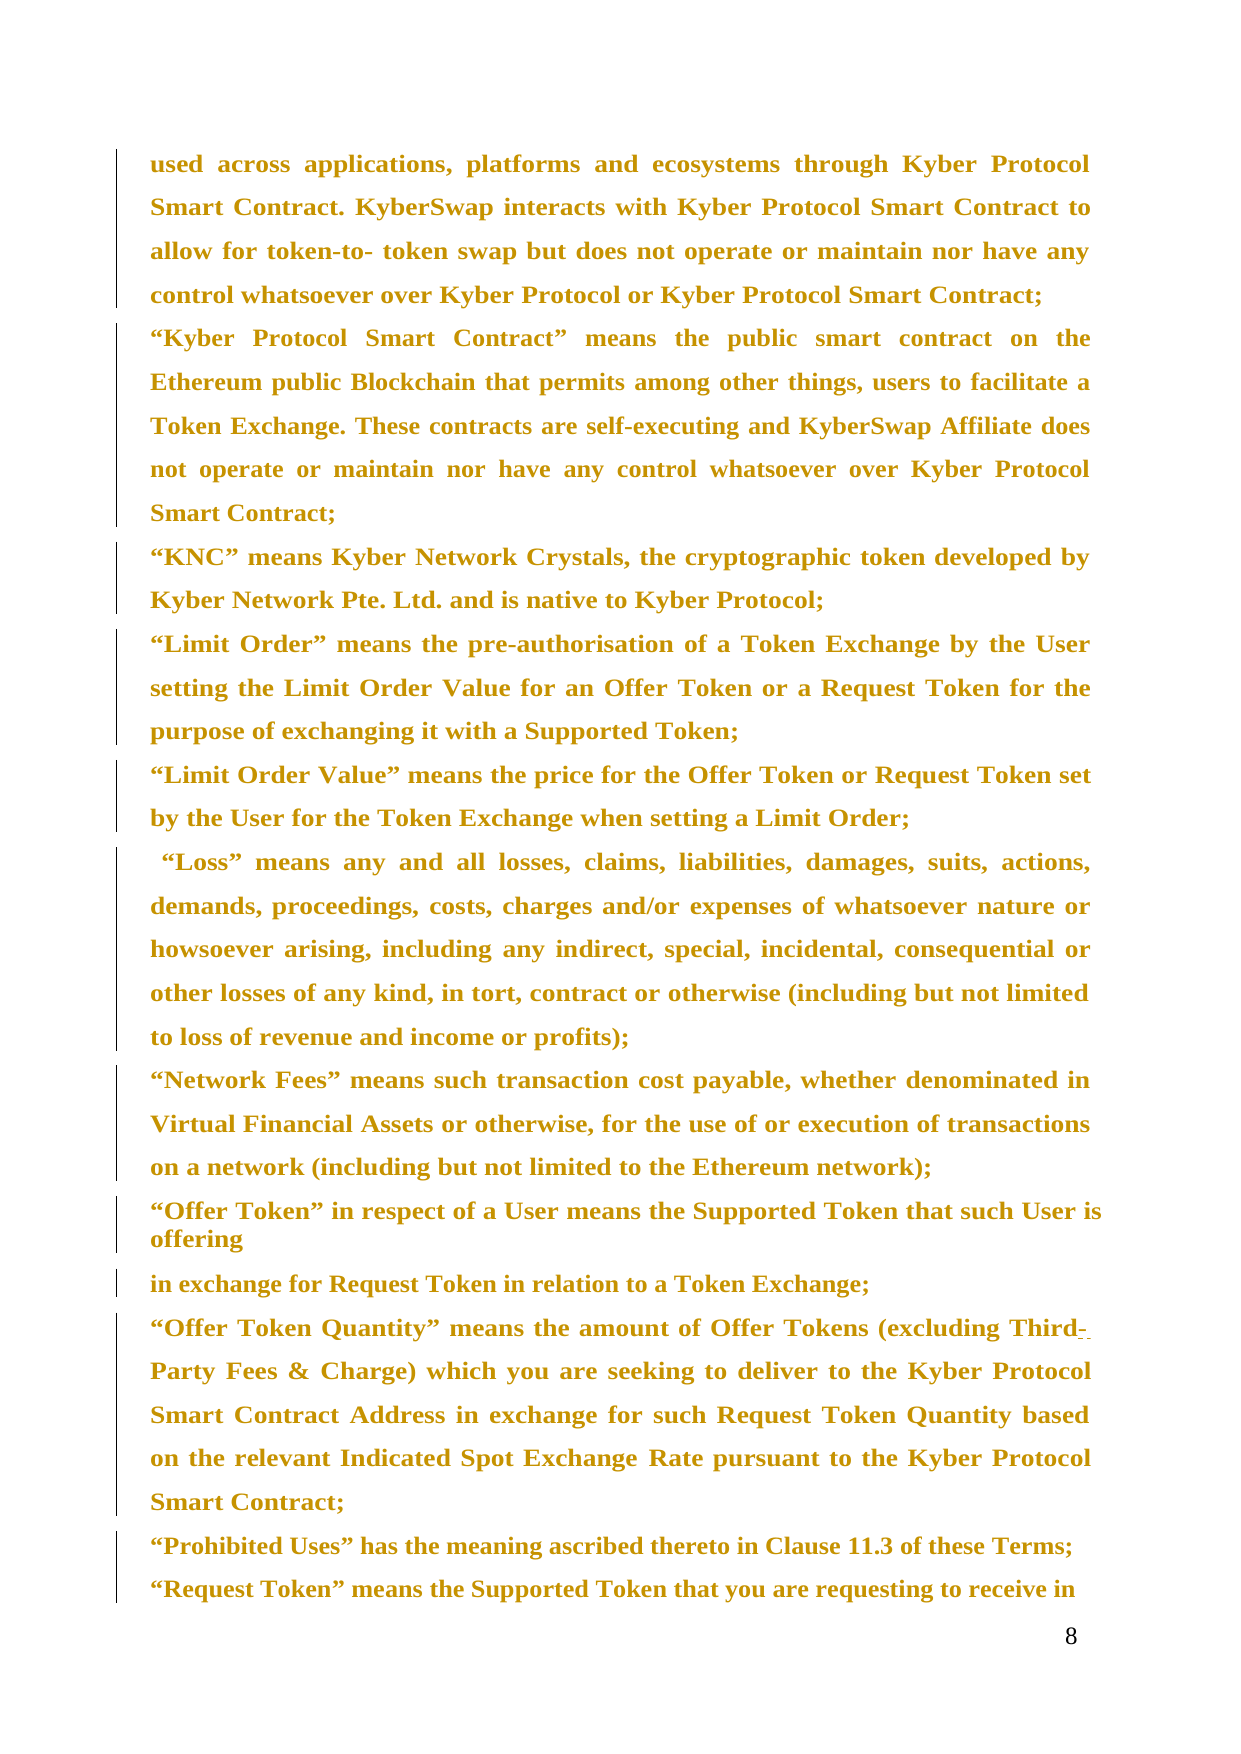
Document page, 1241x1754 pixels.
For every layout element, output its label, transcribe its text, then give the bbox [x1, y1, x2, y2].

text “KNC” means Kyber Network Crystals, the cryptographic token developed by Kyber Network Pte. Ltd. and is native to Kyber Protocol; [150, 542, 1090, 614]
text “Offer Token Quantity” means the amount of Offer Tokens (excluding ThirdParty Fees & Charge) which you are seeking to deliver to the Kyber Protocol Smart Contract Address in exchange for such Request Token Quantity based on the relevant Indicated Spot Exchange Rate pursuant to the Kyber Protocol Smart Contract; [150, 1313, 1091, 1516]
text “Limit Order Value” means the price for the Offer Token or Request Token set by the User for the Token Exchange when setting a Limit Order; [150, 760, 1091, 832]
text in exchange for Request Token in relation to a Token Exchange; [150, 1269, 1103, 1297]
text “Offer Token” in respect of a User means the Supported Token that such User is offering [150, 1196, 1103, 1253]
text used across applications, platforms and ecosystems through Kyber Protocol Smart Contract. KyberSwap interacts with Kyber Protocol Smart Contract to allow for token-to- token swap but does not operate or maintain nor have any control whatsoever over Kyber Protocol or Kyber Protocol Smart Contract; [150, 149, 1091, 308]
text “Network Fees” means such transaction cost payable, whether denominated in Virtual Financial Assets or otherwise, for the use of or execution of transactions on a network (including but not limited to the Ethereum network); [150, 1065, 1091, 1181]
text “Loss” means any and all losses, claims, liabilities, damages, suits, actions, demands, proceedings, costs, charges and/or expenses of whatsoever nature or howsoever arising, including any indirect, special, incidental, consequential or other losses of any kind, in tort, contract or otherwise (including but not limited to loss of revenue and income or profits); [150, 847, 1091, 1051]
text “Kyber Protocol Smart Contract” means the public smart contract on the Ethereum public Blockchain that permits among other things, users to facilitate a Token Exchange. These contracts are self-executing and KyberSwap Affiliate does not operate or maintain nor have any control whatsoever over Kyber Protocol Smart Contract; [150, 323, 1092, 527]
text “Limit Order” means the pre-authorisation of a Token Exchange by the User setting the Limit Order Value for an Offer Token or a Request Token for the purpose of exchanging it with a Supported Token; [150, 629, 1091, 745]
